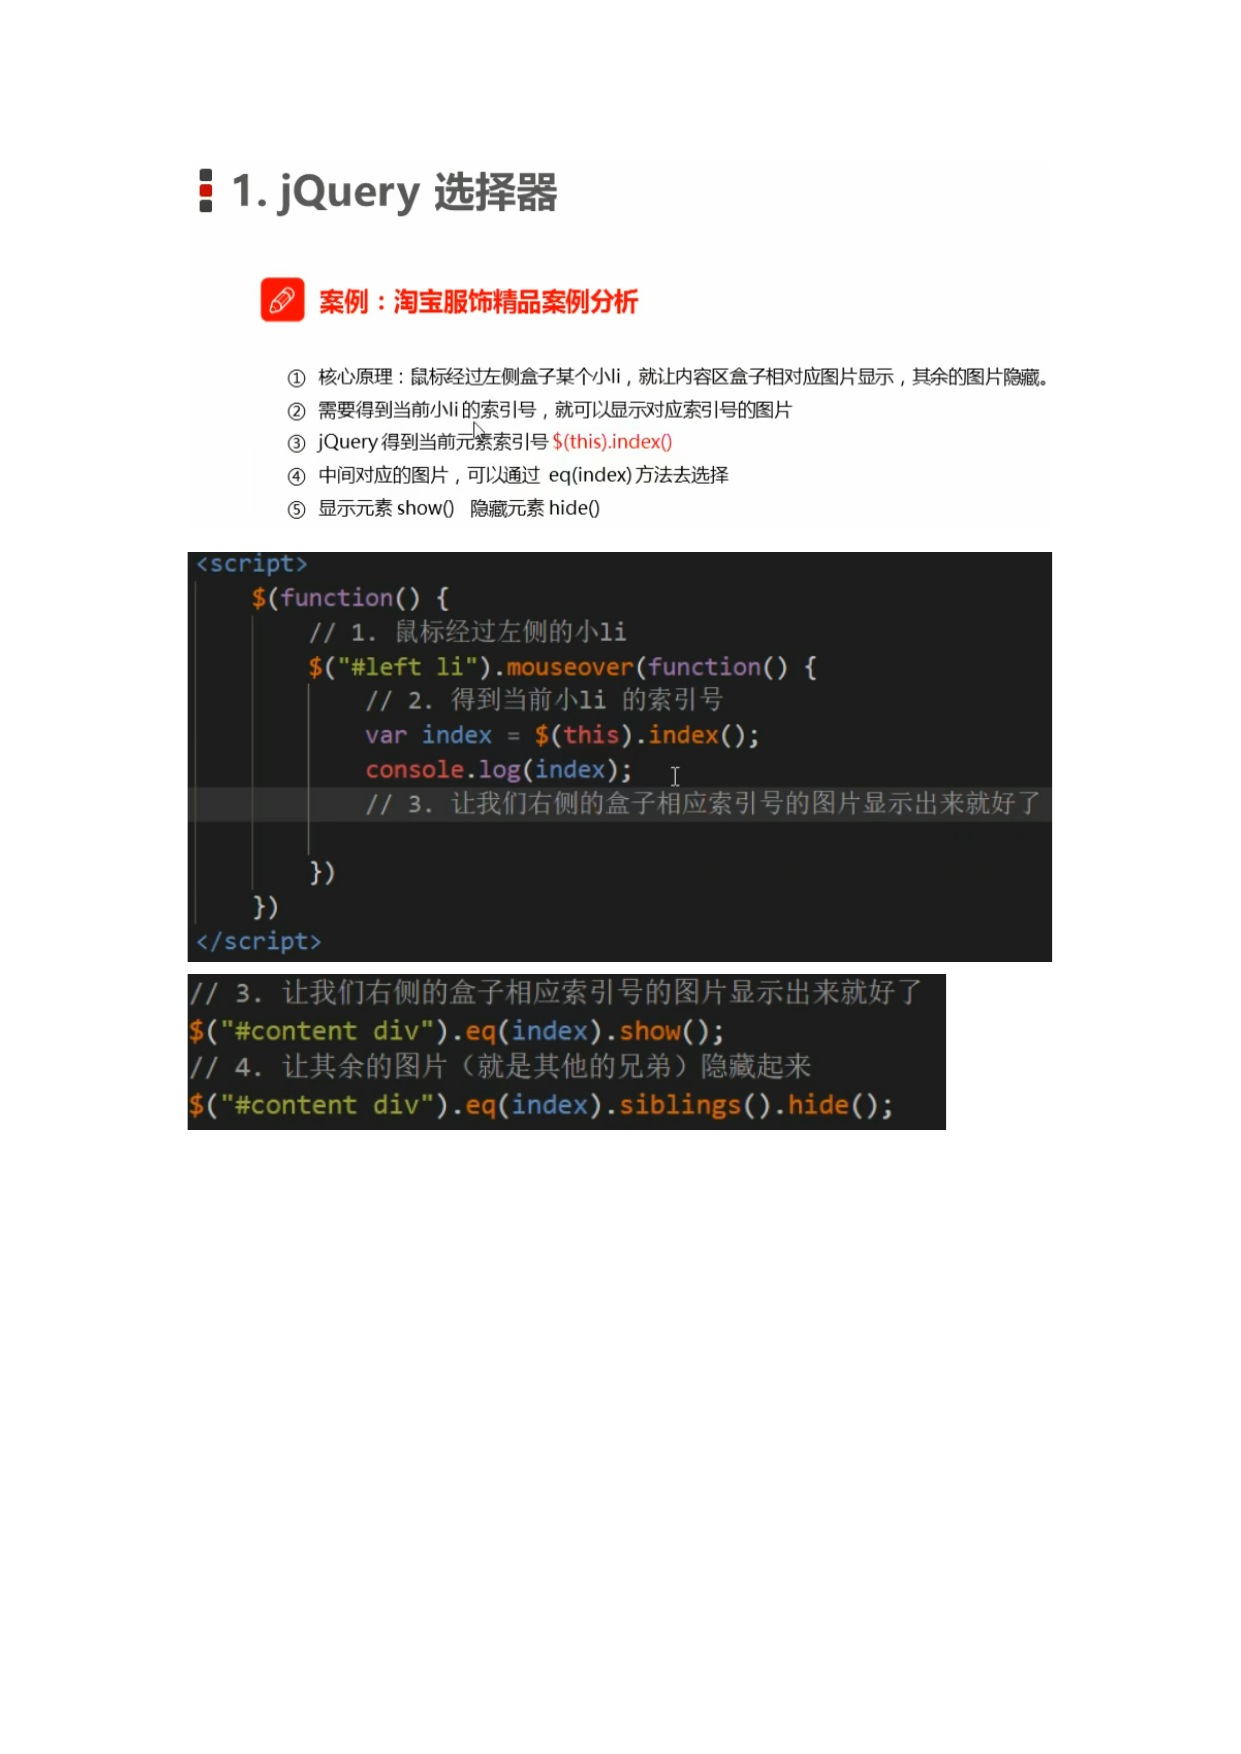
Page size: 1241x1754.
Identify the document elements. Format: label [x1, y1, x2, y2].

picture [187, 974, 947, 1130]
picture [187, 552, 1053, 962]
picture [187, 162, 1053, 530]
